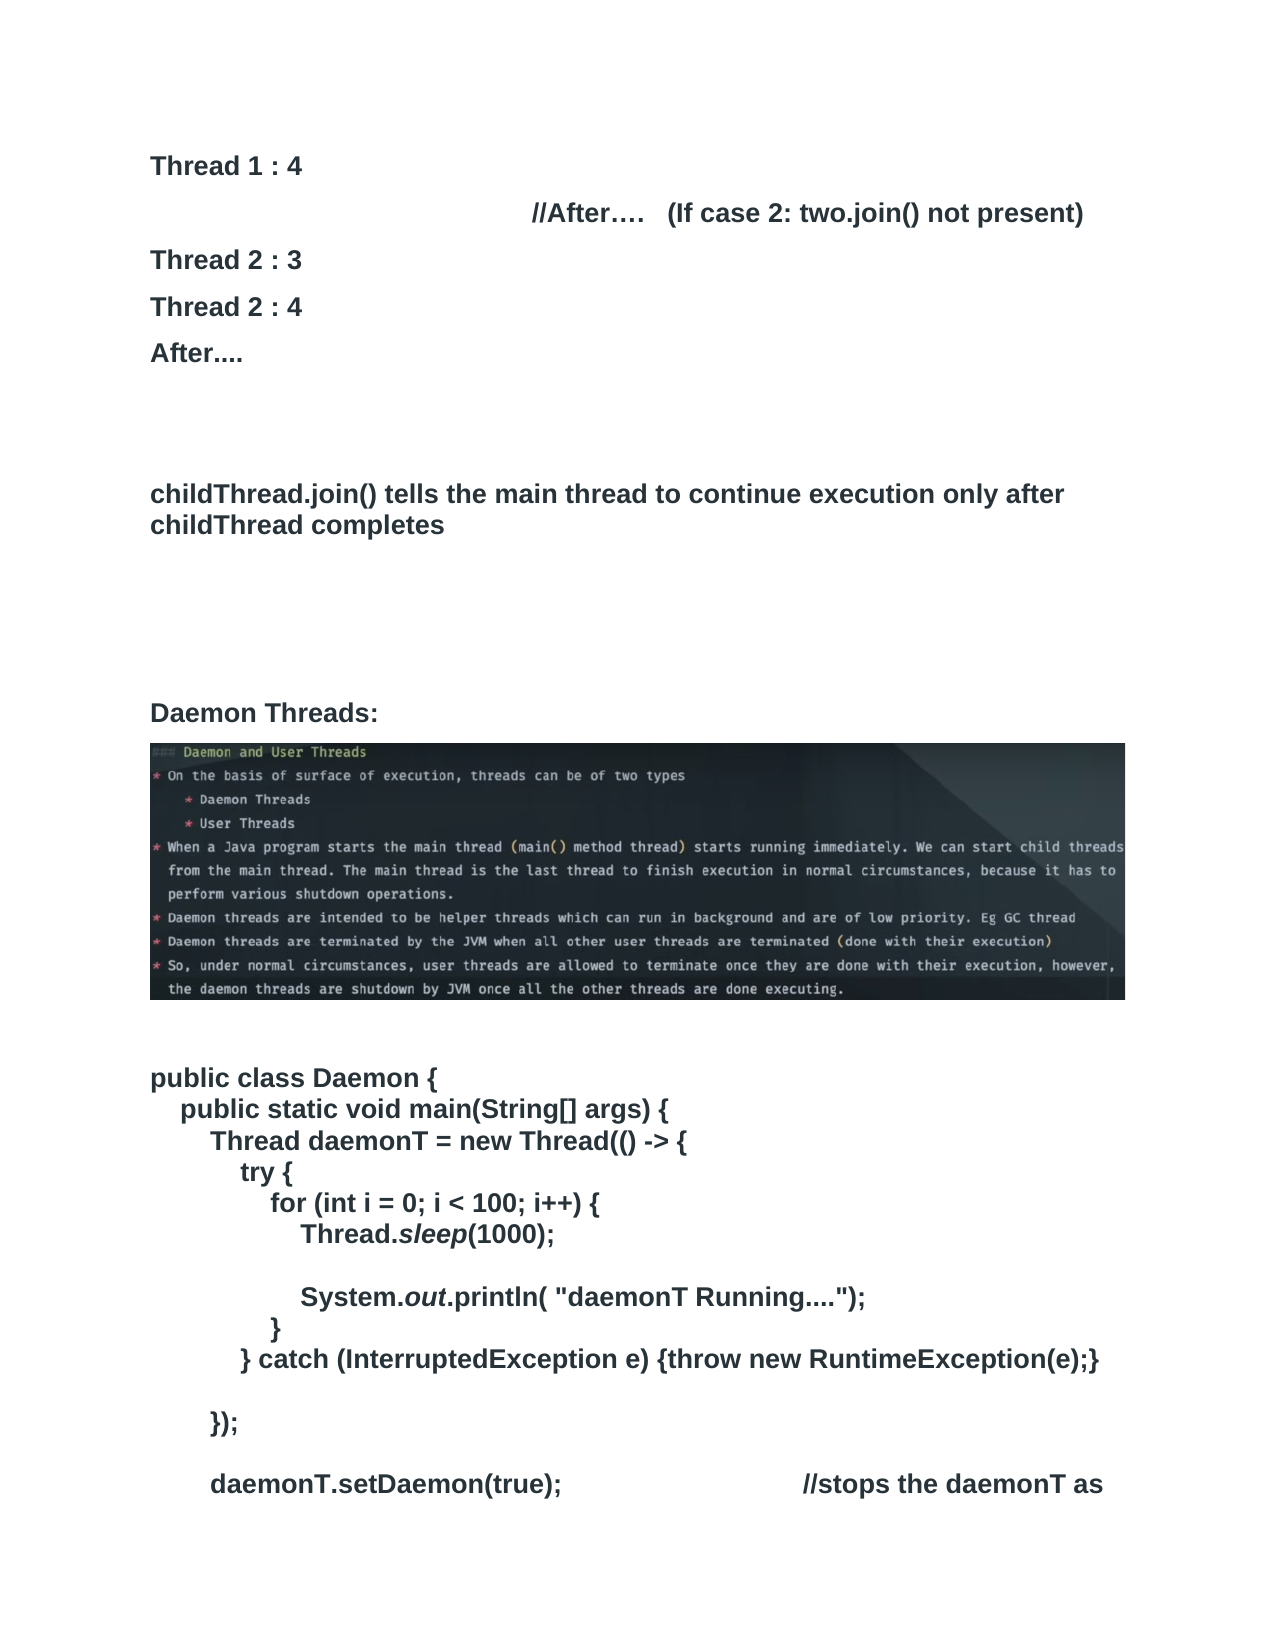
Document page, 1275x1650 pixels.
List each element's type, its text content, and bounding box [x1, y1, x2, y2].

text Daemon Threads: [150, 697, 1125, 728]
text After.... [150, 337, 1125, 369]
text Thread 1 : 4 [150, 150, 1125, 181]
text Thread 2 : 4 [150, 291, 1125, 322]
picture [150, 743, 1125, 1000]
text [150, 1062, 1125, 1500]
text Thread 2 : 3 [150, 244, 1125, 275]
text //After…. (If case 2: two.join() not present) [150, 197, 1125, 228]
text childThread.join() tells the main thread to continue execution only after childThread completes [150, 478, 1125, 541]
